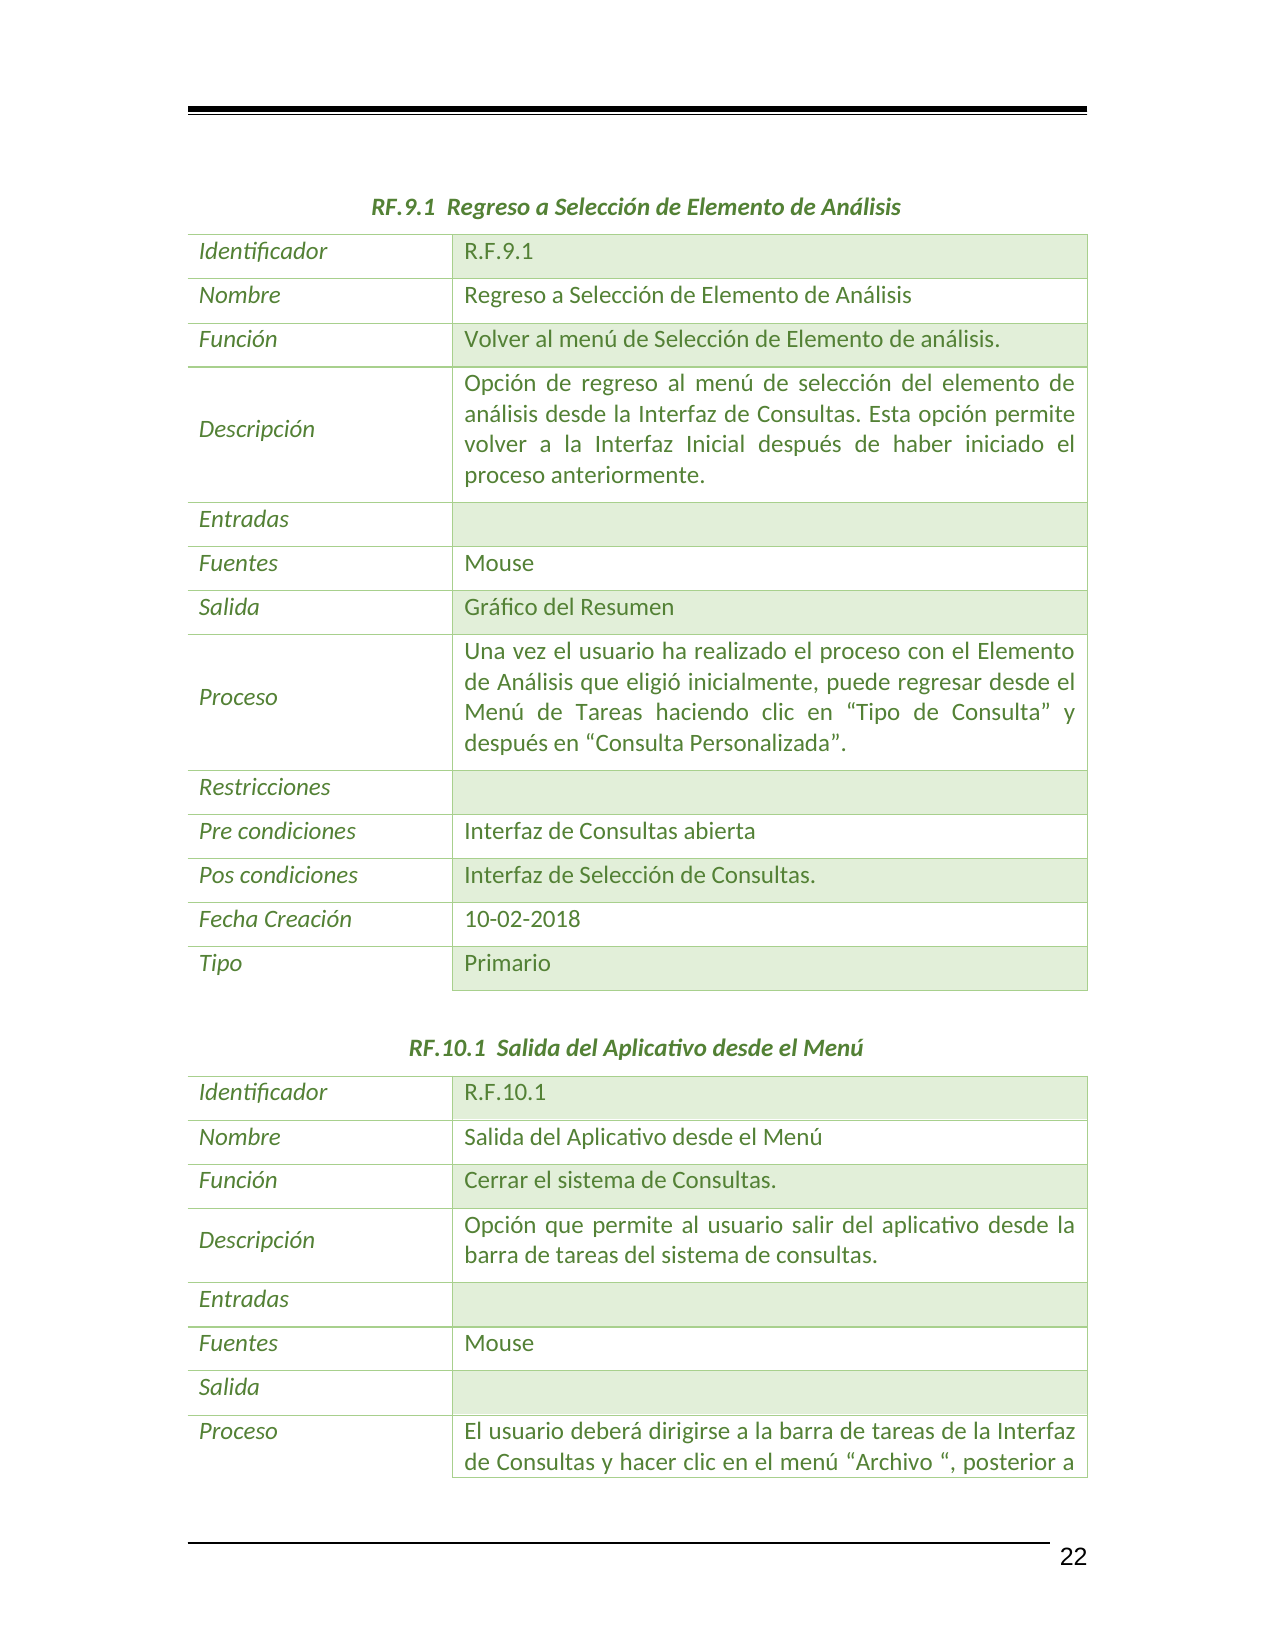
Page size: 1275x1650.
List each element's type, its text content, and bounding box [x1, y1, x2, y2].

table_cell Mouse [453, 1328, 1087, 1370]
table_cell Opción de regreso al menú de selección del elemento de análisis desde la Interfaz de Consultas. Esta opción permite volver a la Interfaz Inicial después de haber iniciado el proceso anteriormente. [453, 368, 1087, 502]
table_cell Identificador [188, 235, 452, 278]
table_cell Proceso [188, 635, 452, 770]
table_cell Gráfico del Resumen [453, 591, 1087, 634]
table_cell Tipo [188, 947, 452, 990]
table_cell Cerrar el sistema de Consultas. [453, 1165, 1087, 1208]
table_cell Volver al menú de Selección de Elemento de análisis. [453, 324, 1087, 366]
table_cell Restricciones [188, 771, 452, 814]
table_cell R.F.10.1 [453, 1077, 1087, 1119]
table_cell Entradas [188, 503, 452, 546]
table_cell Interfaz de Selección de Consultas. [453, 859, 1087, 902]
table_cell [453, 1371, 1087, 1414]
table_cell Salida del Aplicativo desde el Menú [453, 1121, 1087, 1164]
table_cell Fuentes [188, 547, 452, 590]
table_cell Fuentes [188, 1328, 452, 1370]
table_cell [453, 771, 1087, 814]
table_cell Proceso [188, 1416, 452, 1477]
table_cell Descripción [188, 1209, 452, 1282]
table_cell Salida [188, 591, 452, 634]
table_cell Nombre [188, 279, 452, 322]
table_cell Entradas [188, 1283, 452, 1326]
table_cell Pos condiciones [188, 859, 452, 902]
table_cell Nombre [188, 1121, 452, 1164]
table_header RF.9.1 Regreso a Selección de Elemento de Análisis [188, 191, 1087, 234]
table_cell Función [188, 324, 452, 366]
table_cell Identificador [188, 1077, 452, 1119]
table_cell R.F.9.1 [453, 235, 1087, 278]
table_cell Opción que permite al usuario salir del aplicativo desde la barra de tareas del sistema de consultas. [453, 1209, 1087, 1282]
table_cell Mouse [453, 547, 1087, 590]
table_cell Interfaz de Consultas abierta [453, 815, 1087, 858]
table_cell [453, 1416, 1087, 1477]
table_cell [453, 503, 1087, 546]
table_cell Regreso a Selección de Elemento de Análisis [453, 279, 1087, 322]
table_cell Una vez el usuario ha realizado el proceso con el Elemento de Análisis que eligió inicialmente, puede regresar desde el Menú de Tareas haciendo clic en “Tipo de Consulta” y después en “Consulta Personalizada”. [453, 635, 1087, 770]
table_cell Salida [188, 1371, 452, 1414]
table_header RF.10.1 Salida del Aplicativo desde el Menú [188, 1033, 1087, 1076]
table_cell Función [188, 1165, 452, 1208]
table_cell 10-02-2018 [453, 903, 1087, 946]
table_cell Descripción [188, 368, 452, 502]
table_cell [453, 1283, 1087, 1326]
table_cell Fecha Creación [188, 903, 452, 946]
table_cell Pre condiciones [188, 815, 452, 858]
table_cell Primario [453, 947, 1087, 990]
